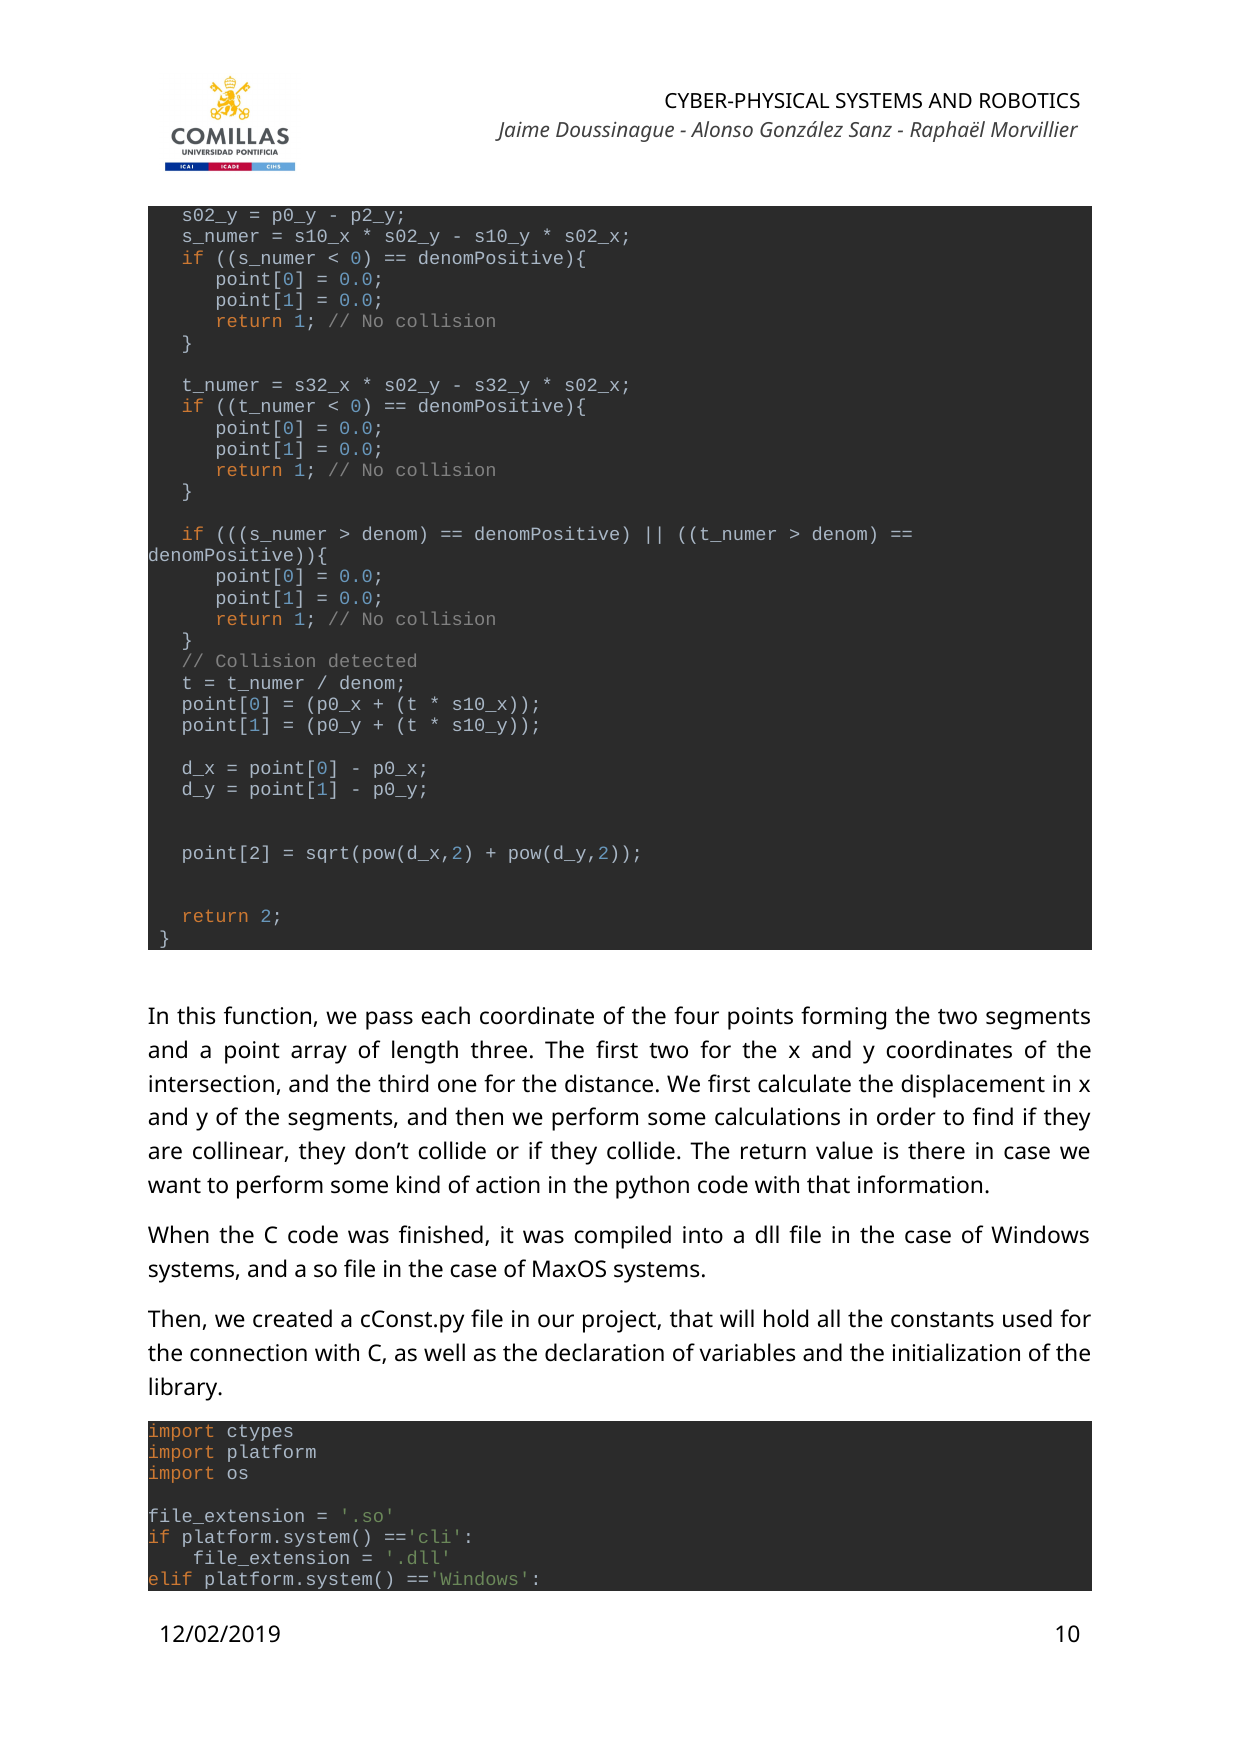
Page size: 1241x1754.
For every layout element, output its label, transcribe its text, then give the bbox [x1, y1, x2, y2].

text Then, we created a cConst.py file in our project, that will hold all the constants used for the connection with C, as well as the declaration of variables and the initialization of the library. [148, 1303, 1092, 1402]
text In this function, we pass each coordinate of the four points forming the two segments and a point array of length three. The first two for the x and y coordinates of the intersection, and the third one for the distance. We first calculate the displacement in x and y of the segments, and then we perform some calculations in order to find if they are collinear, they don’t collide or if they collide. The return value is there in case we want to perform some kind of action in the python code with that information. [148, 1000, 1092, 1200]
picture [158, 73, 302, 175]
text When the C code was finished, it was compiled into a dll file in the case of Windows systems, and a so file in the case of MaxOS systems. [148, 1219, 1092, 1284]
